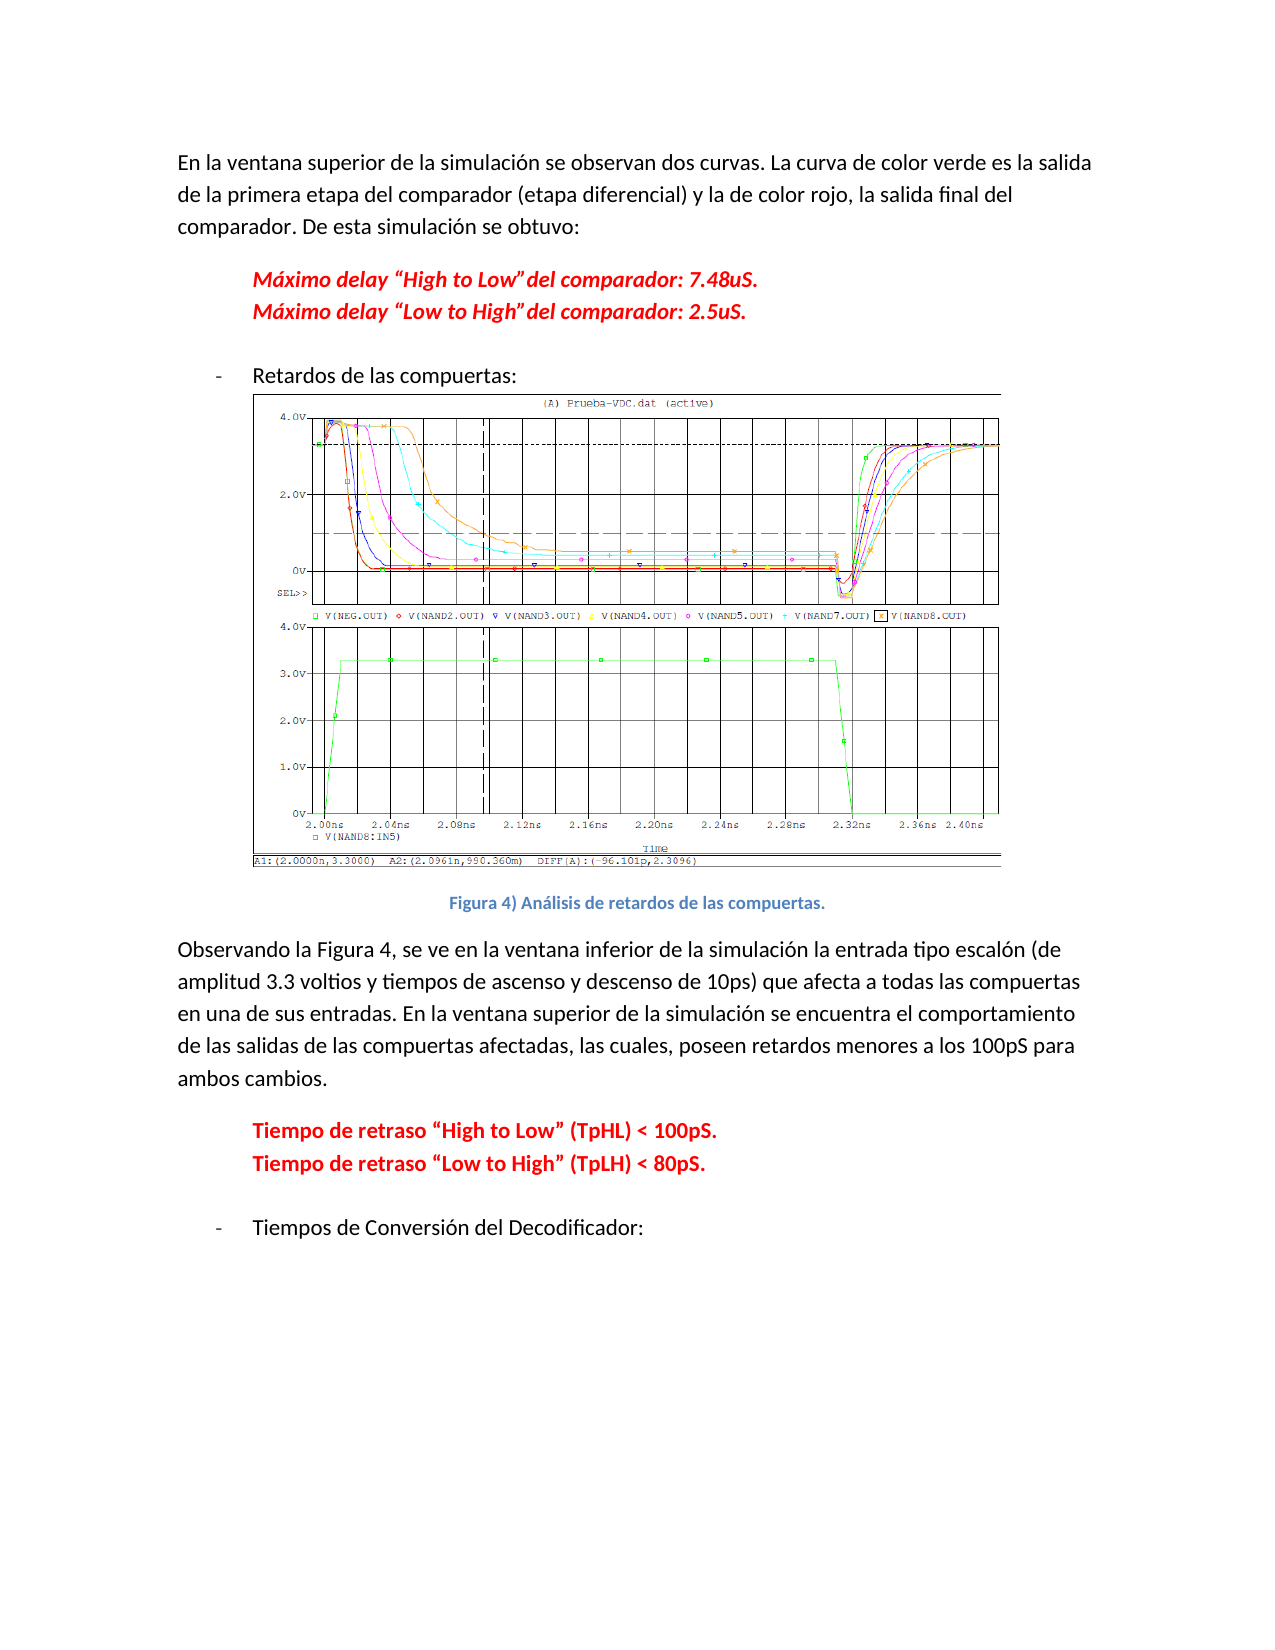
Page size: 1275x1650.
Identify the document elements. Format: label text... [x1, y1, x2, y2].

list Tiempos de Conversión del Decodificador: [215, 1213, 1098, 1241]
list Tiempo de retraso “Low to High” (TpLH) < 80pS. [252, 1149, 1098, 1177]
text En la ventana superior de la simulación se observan dos curvas. La curva de color verde es la salida de la primera etapa del comparador (etapa diferencial) y la de color rojo, la salida final del comparador. De esta simulación se obtuvo: [177, 148, 1098, 240]
list Retardos de las compuertas: [215, 362, 1098, 389]
list Máximo delay “High to Low”del comparador: 7.48uS. [252, 265, 1098, 293]
list Máximo delay “Low to High”del comparador: 2.5uS. [252, 297, 1098, 325]
text Observando la Figura 4, se ve en la ventana inferior de la simulación la entrada tipo escalón (de amplitud 3.3 voltios y tiempos de ascenso y descenso de 10ps) que afecta a todas las compuertas en una de sus entradas. En la ventana superior de la simulación se encuentra el comportamiento de las salidas de las compuertas afectadas, las cuales, poseen retardos menores a los 100pS para ambos cambios. [177, 935, 1098, 1092]
list Tiempo de retraso “High to Low” (TpHL) < 100pS. [252, 1117, 1098, 1145]
